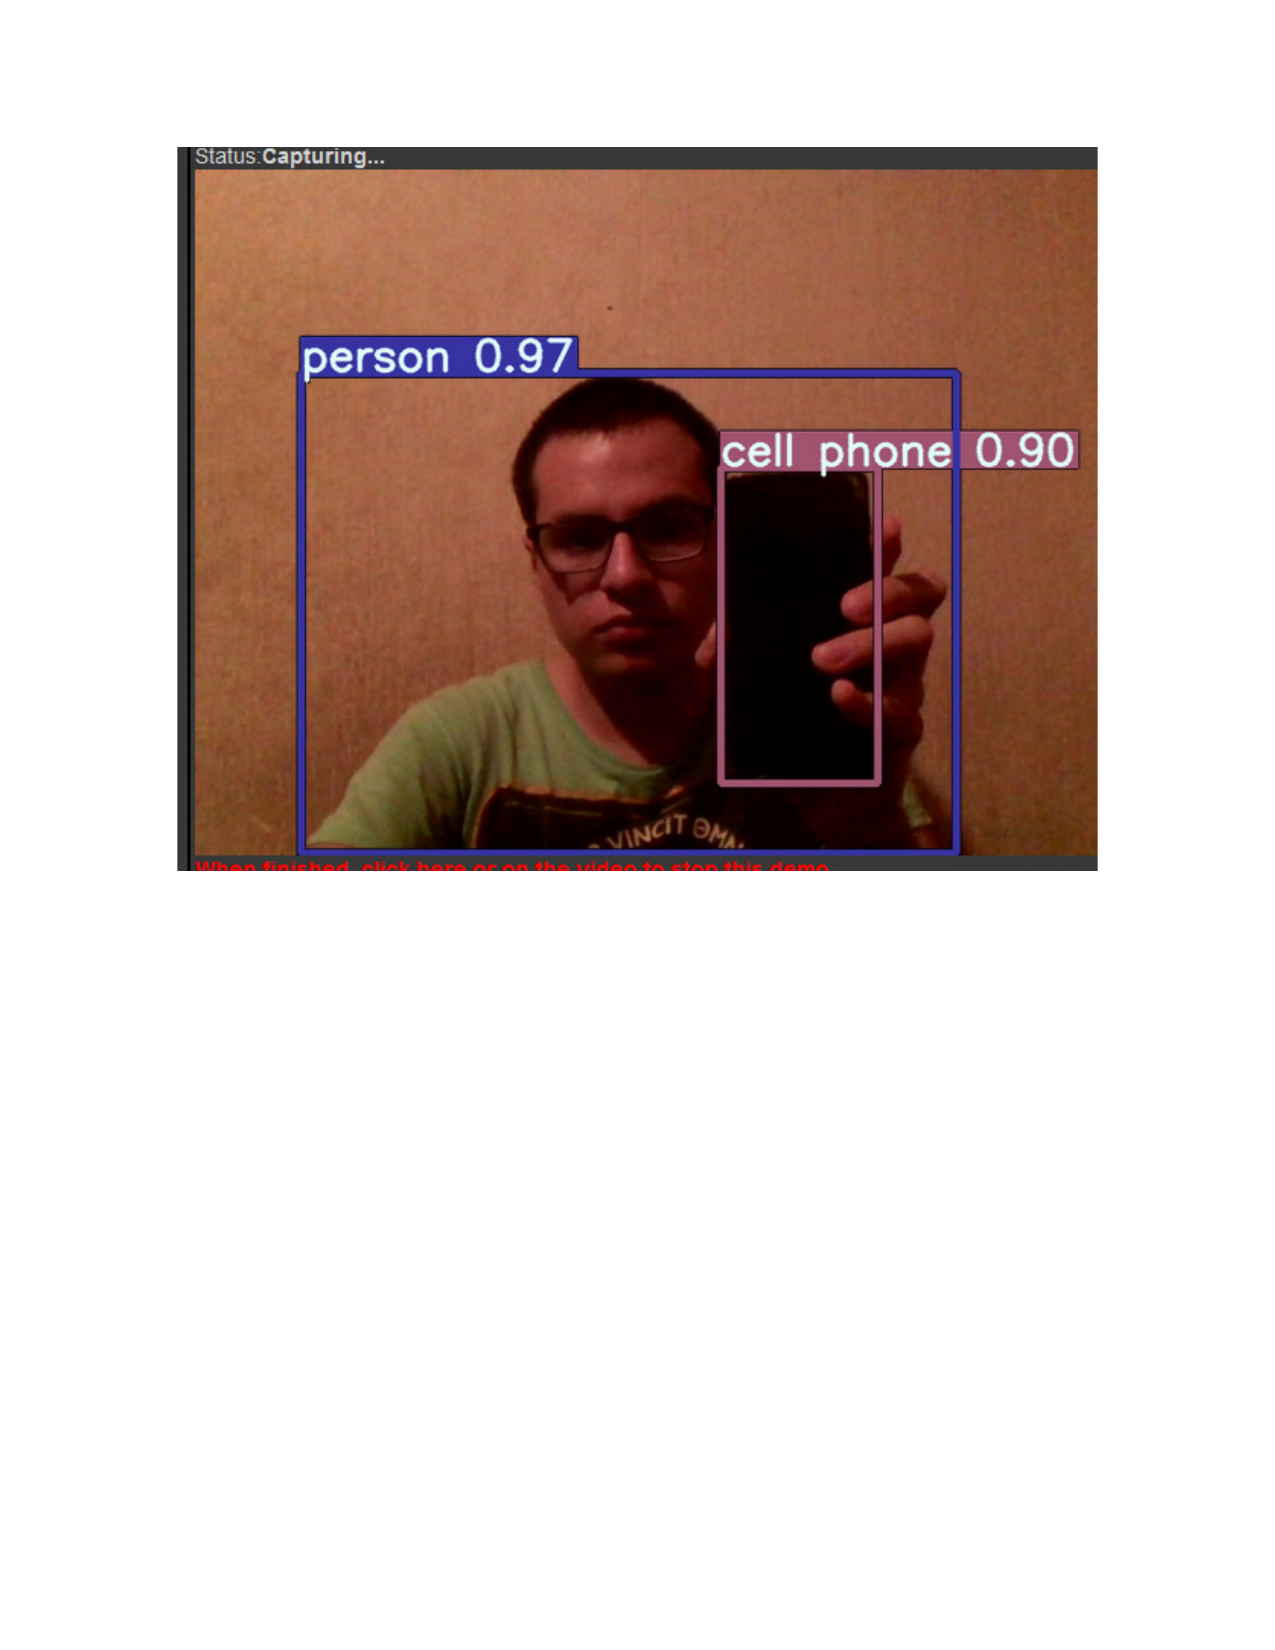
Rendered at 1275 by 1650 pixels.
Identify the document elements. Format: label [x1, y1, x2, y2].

picture [177, 147, 1098, 871]
